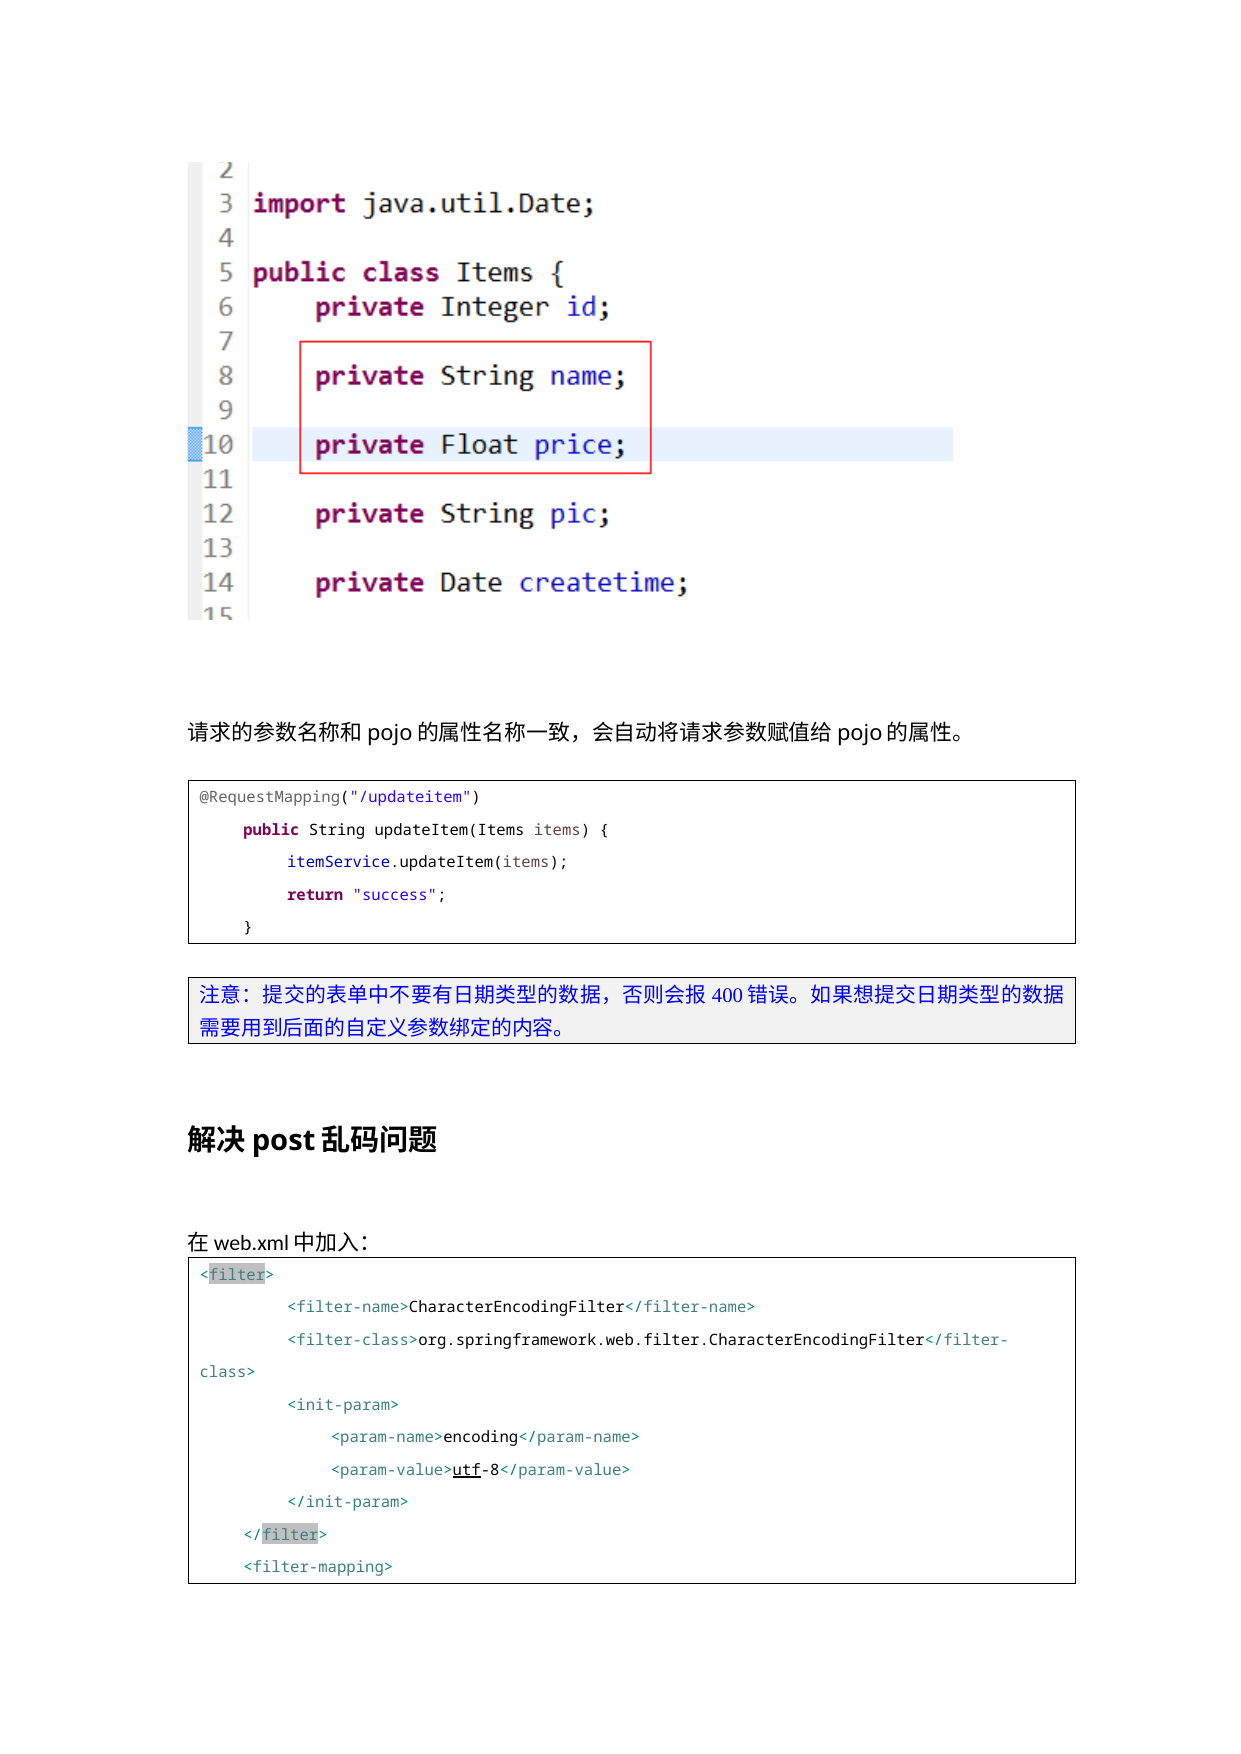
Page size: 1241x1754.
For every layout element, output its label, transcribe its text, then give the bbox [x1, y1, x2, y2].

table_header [189, 1258, 1075, 1583]
text 在web.xml中加入： [187, 1224, 1053, 1257]
subtitle 解决post乱码问题 [187, 1105, 1053, 1170]
picture [187, 162, 953, 620]
table_header @RequestMapping("/updateitem") public String updateItem(Items items) { itemService.updateItem(items); return "success"; } [189, 781, 1075, 943]
table_header 注意：提交的表单中不要有日期类型的数据，否则会报400错误。如果想提交日期类型的数据需要用到后面的自定义参数绑定的内容。 [189, 978, 1075, 1043]
text 请求的参数名称和pojo的属性名称一致，会自动将请求参数赋值给pojo的属性。 [187, 714, 1053, 747]
